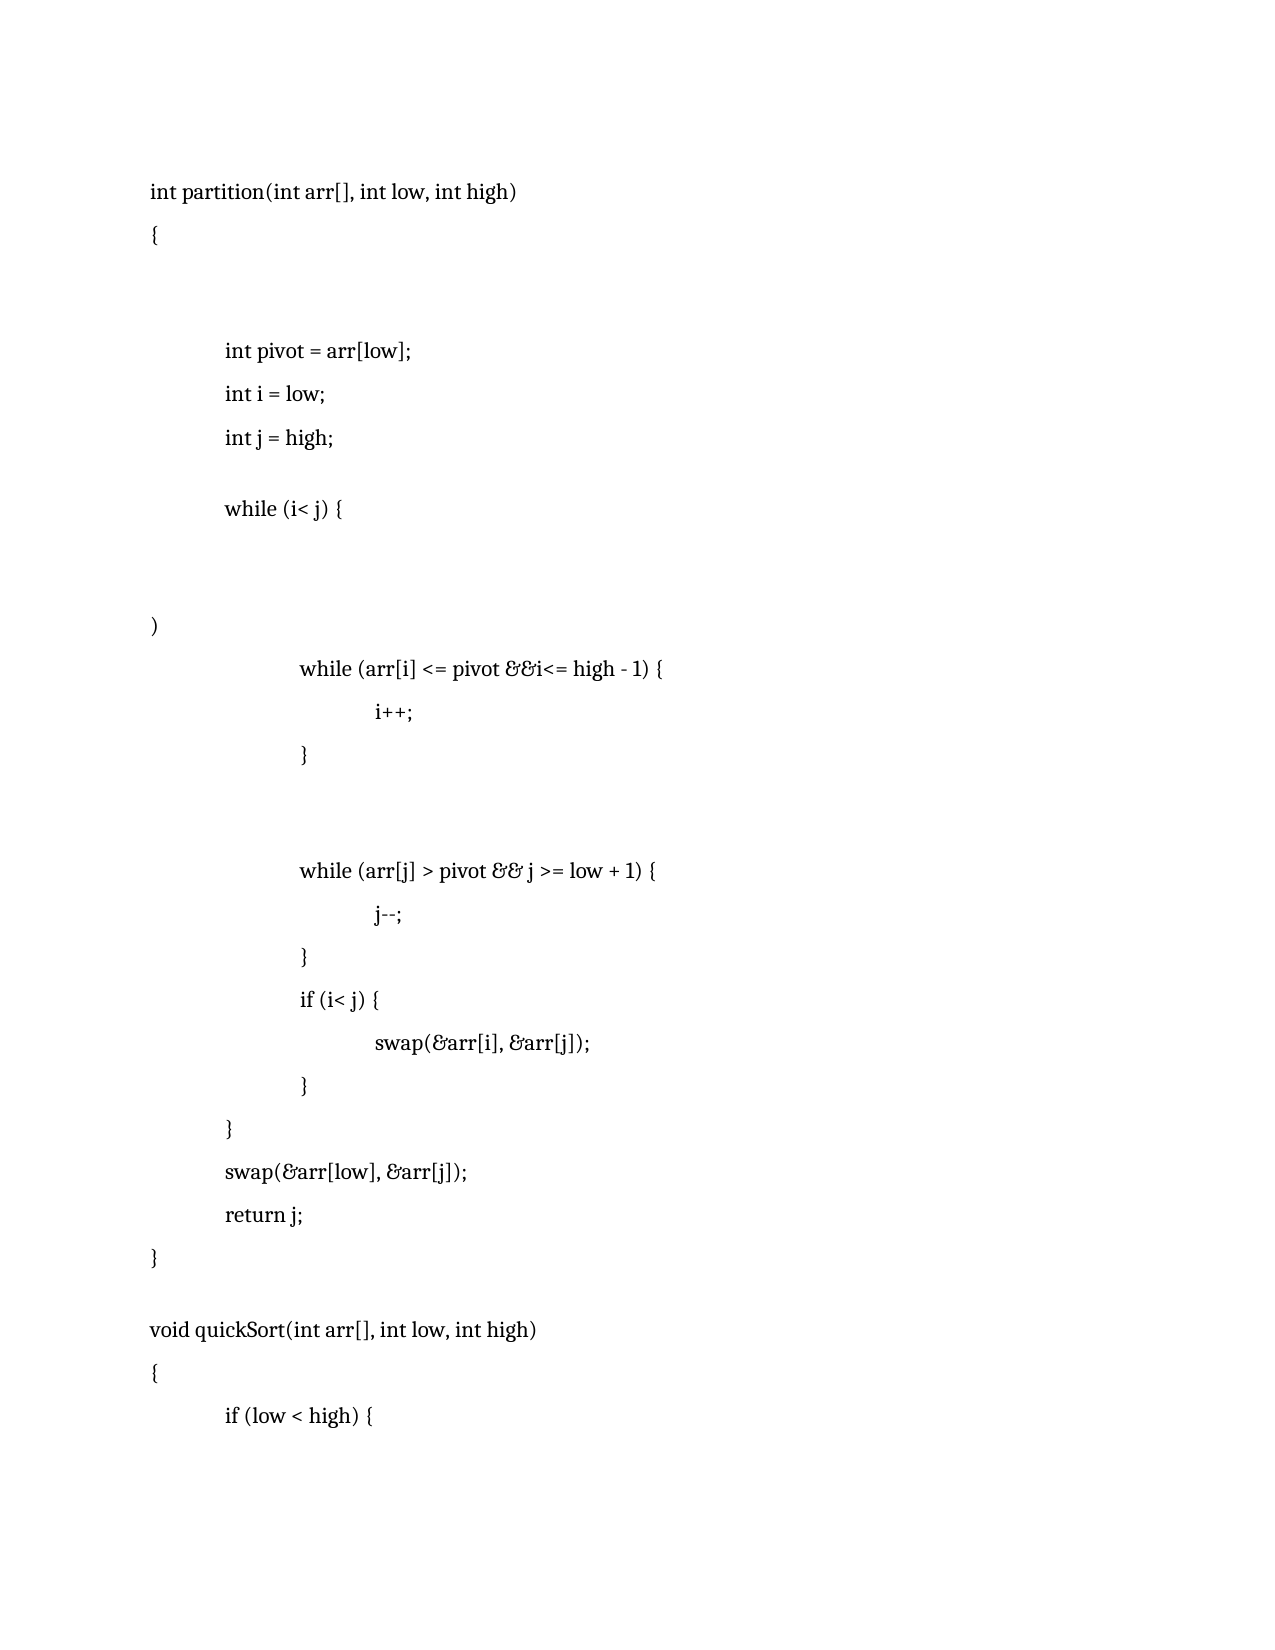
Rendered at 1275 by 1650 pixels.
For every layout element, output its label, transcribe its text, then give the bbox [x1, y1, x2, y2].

text return j; [150, 1202, 1125, 1228]
text } [150, 1245, 1125, 1272]
text { [150, 222, 1125, 248]
text int partition(int arr[], int low, int high) [150, 179, 1125, 205]
text } [150, 1116, 1125, 1142]
text { [150, 1360, 1125, 1386]
text swap(&arr[low], &arr[j]); [150, 1159, 1125, 1186]
text while (i< j) { [150, 496, 1125, 522]
text int i = low; [150, 381, 1125, 408]
text swap(&arr[i], &arr[j]); [150, 1030, 1125, 1056]
text j--; [150, 901, 1125, 927]
text void quickSort(int arr[], int low, int high) [150, 1317, 1125, 1343]
text i++; [150, 698, 1125, 725]
text } [150, 944, 1125, 970]
text int j = high; [150, 424, 1125, 451]
text } [150, 1073, 1125, 1099]
text if (low < high) { [150, 1403, 1125, 1429]
text while (arr[i] <= pivot &&i<= high - 1) { [150, 656, 1125, 682]
text int pivot = arr[low]; [150, 338, 1125, 364]
text if (i< j) { [150, 987, 1125, 1013]
text ) [150, 612, 1125, 639]
text } [150, 742, 1125, 768]
text while (arr[j] > pivot && j >= low + 1) { [150, 858, 1125, 884]
